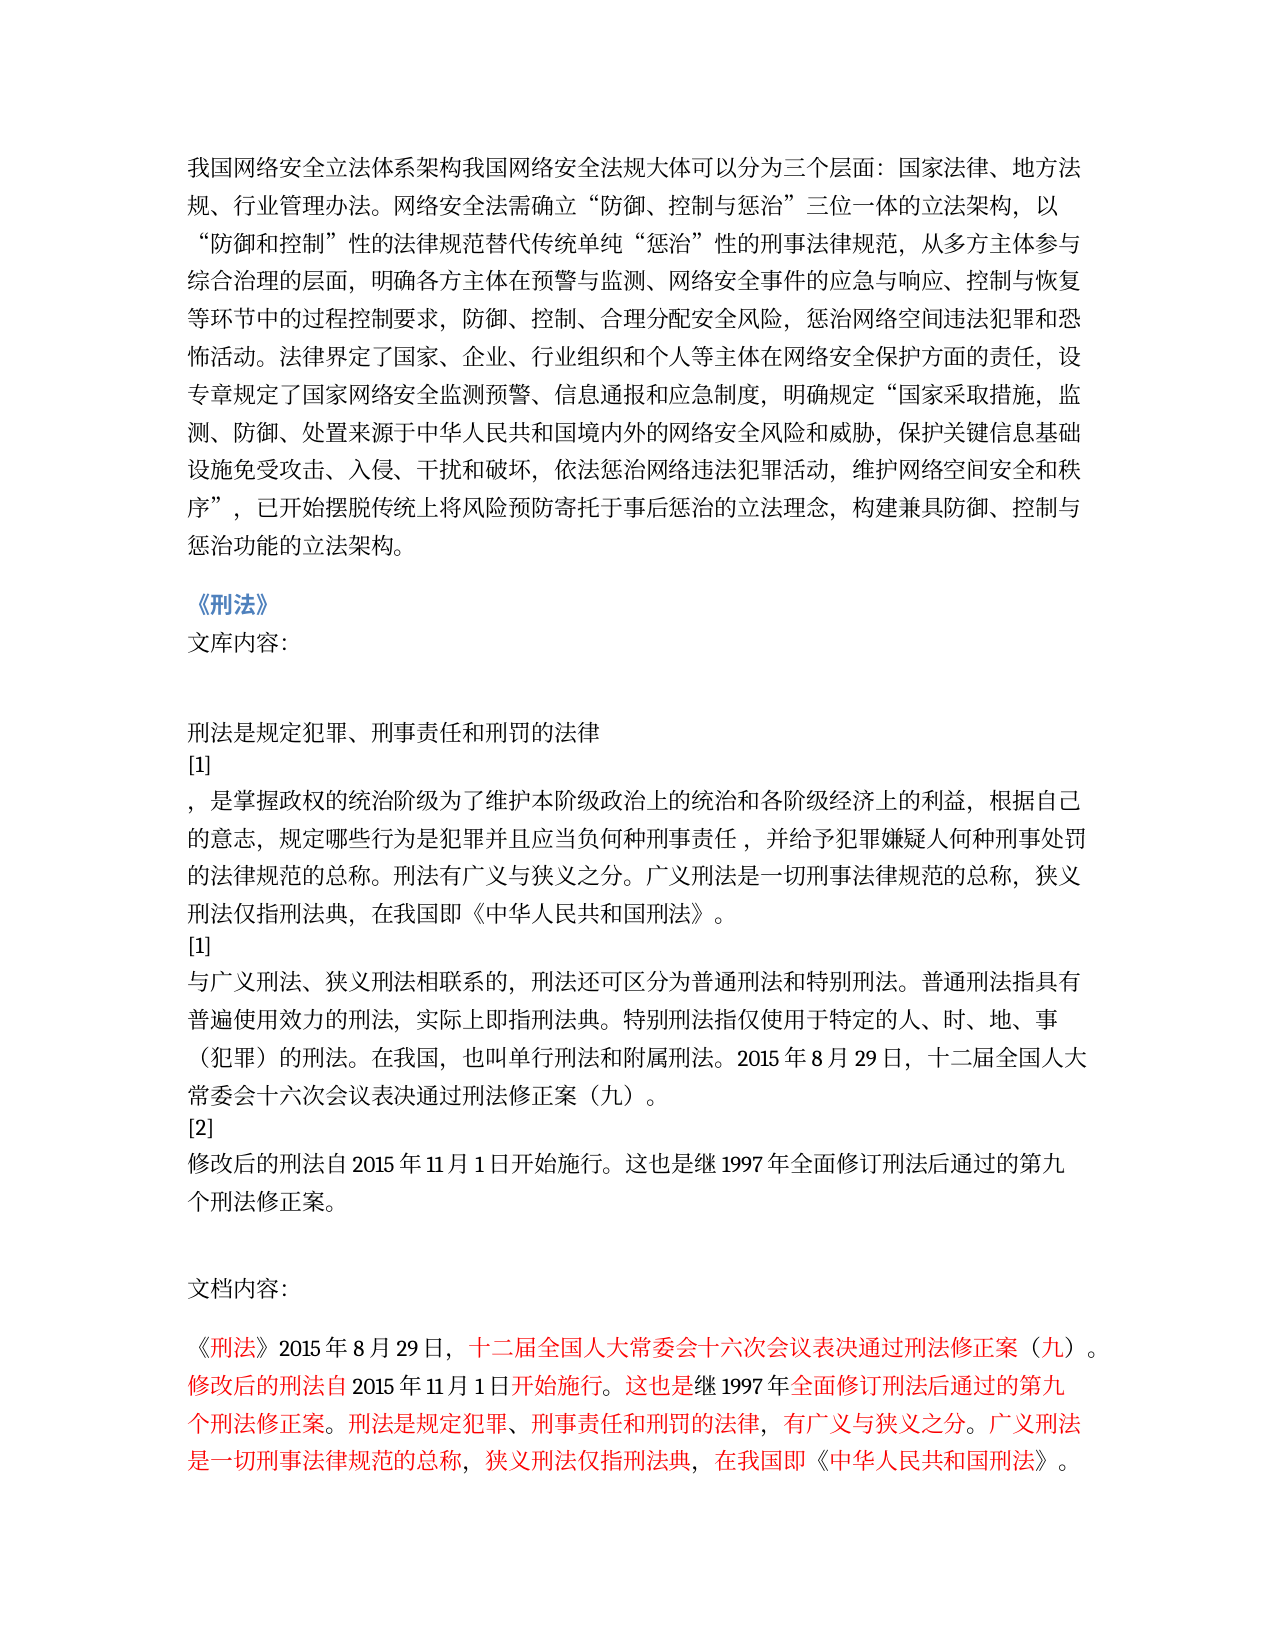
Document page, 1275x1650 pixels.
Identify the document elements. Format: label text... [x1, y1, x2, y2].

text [187, 1330, 1087, 1476]
text 文库内容： [187, 625, 1087, 658]
text 我国网络安全立法体系架构我国网络安全法规大体可以分为三个层面：国家法律、地方法规、行业管理办法。网络安全法需确立“防御、控制与惩治”三位一体的立法架构，以“防御和控制”性的法律规范替代传统单纯“惩治”性的刑事法律规范，从多方主体参与综合治理的层面，明确各方主体在预警与监测、网络安全事件的应急与响应、控制与恢复等环节中的过程控制要求，防御、控制、合理分配安全风险，惩治网络空间违法犯罪和恐怖活动。法律界定了国家、企业、行业组织和个人等主体在网络安全保护方面的责任，设专章规定了国家网络安全监测预警、信息通报和应急制度，明确规定“国家采取措施，监测、防御、处置来源于中华人民共和国境内外的网络安全风险和威胁，保护关键信息基础设施免受攻击、入侵、干扰和破坏，依法惩治网络违法犯罪活动，维护网络空间安全和秩序”，已开始摆脱传统上将风险预防寄托于事后惩治的立法理念，构建兼具防御、控制与惩治功能的立法架构。 [187, 150, 1087, 561]
text 文档内容： [187, 1271, 1087, 1304]
subtitle 《刑法》 [187, 587, 1087, 620]
text 刑法是规定犯罪、刑事责任和刑罚的法律 [1] ，是掌握政权的统治阶级为了维护本阶级政治上的统治和各阶级经济上的利益，根据自己的意志，规定哪些行为是犯罪并且应当负何种刑事责任 ，并给予犯罪嫌疑人何种刑事处罚的法律规范的总称。刑法有广义与狭义之分。广义刑法是一切刑事法律规范的总称，狭义刑法仅指刑法典，在我国即《中华人民共和国刑法》。 [1] 与广义刑法、狭义刑法相联系的，刑法还可区分为普通刑法和特别刑法。普通刑法指具有普遍使用效力的刑法，实际上即指刑法典。特别刑法指仅使用于特定的人、时、地、事（犯罪）的刑法。在我国，也叫单行刑法和附属刑法。2015年8月29日，十二届全国人大常委会十六次会议表决通过刑法修正案（九）。 [2] 修改后的刑法自2015年11月1日开始施行。这也是继1997年全面修订刑法后通过的第九个刑法修正案。 [187, 683, 1087, 1247]
